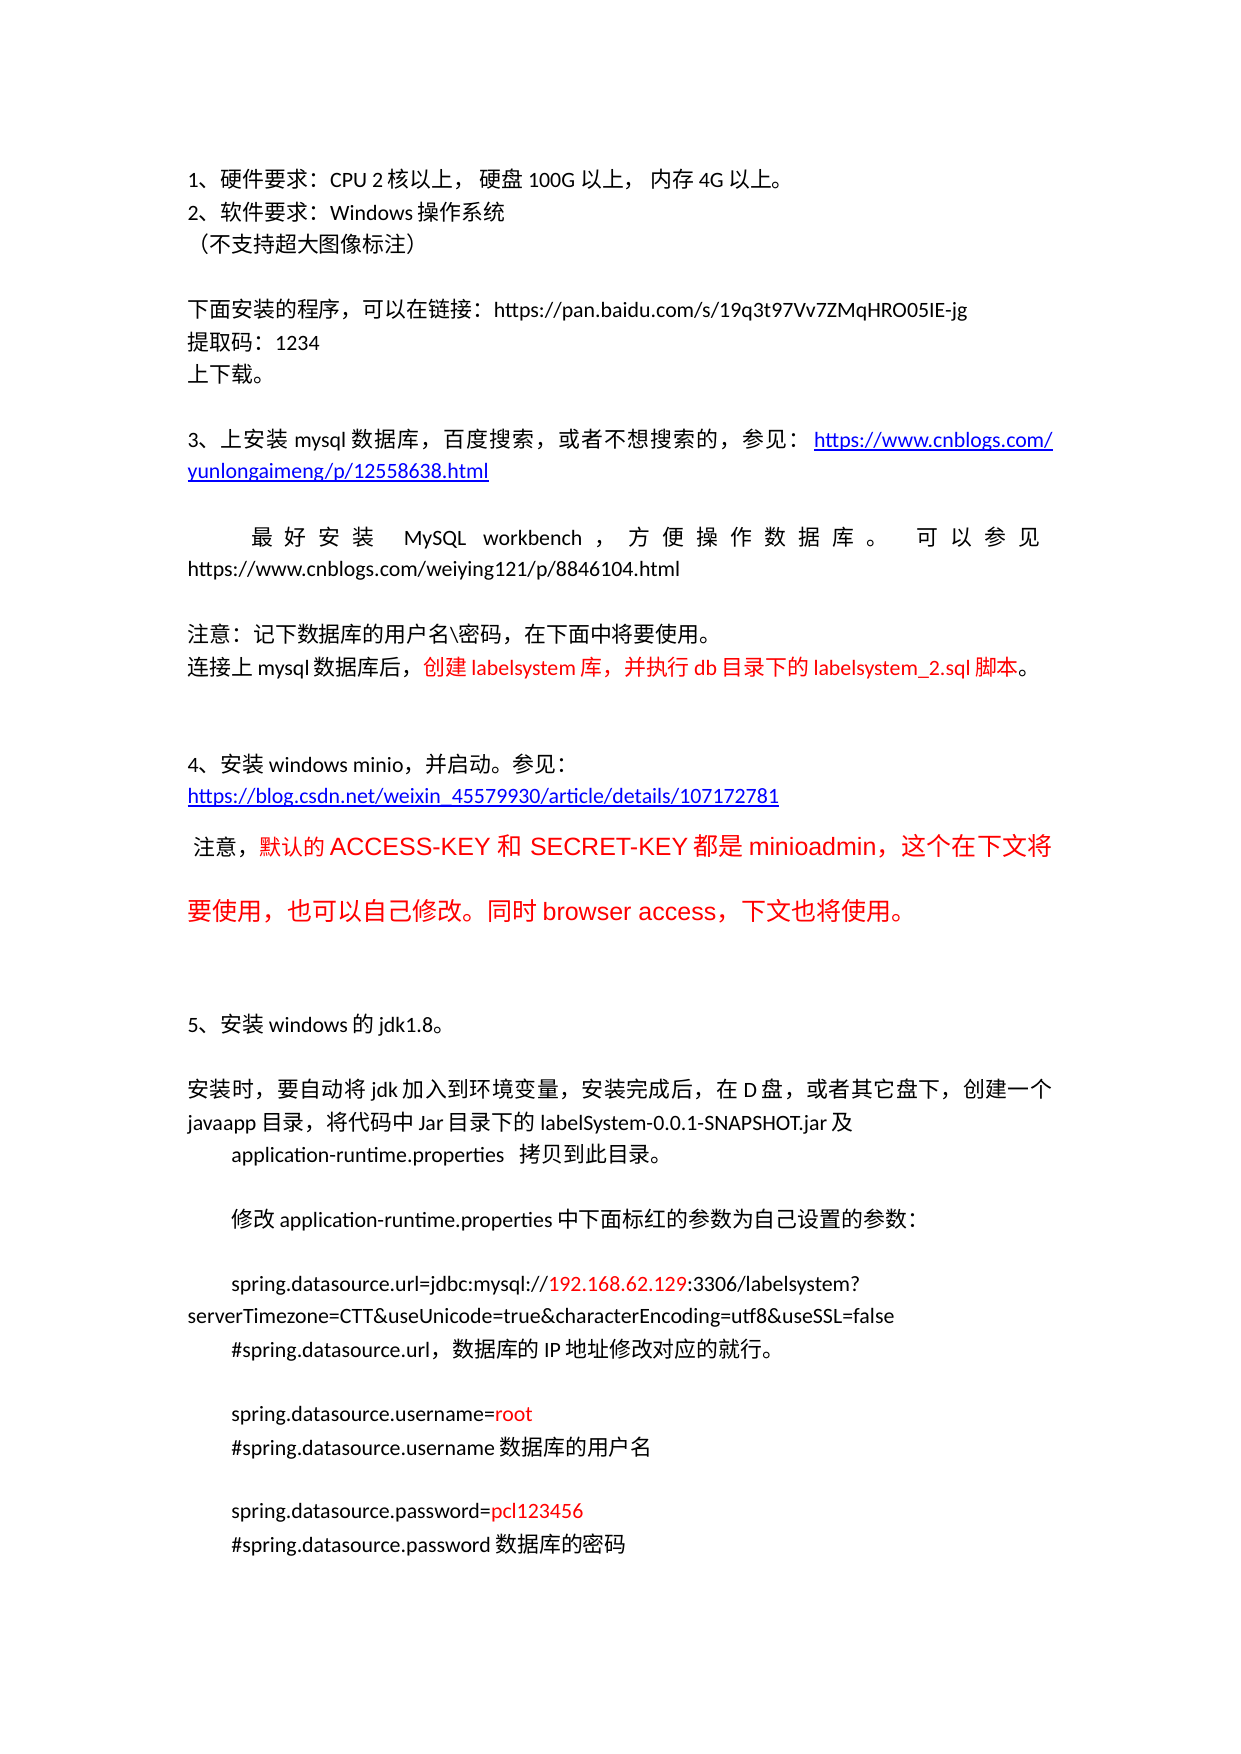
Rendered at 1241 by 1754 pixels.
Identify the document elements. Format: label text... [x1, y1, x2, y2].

list 上安装mysql数据库，百度搜索，或者不想搜索的，参见：https://www.cnblogs.com/yunlongaimeng/p/12558638.html [187, 422, 1053, 487]
list 提取码：1234 [187, 324, 1053, 357]
list 安装windows minio，并启动。参见：https://blog.csdn.net/weixin_45579930/article/details/107172781 [187, 747, 1053, 812]
list 软件要求：Windows操作系统 [187, 194, 1053, 227]
list 上下载。 [187, 357, 1053, 389]
list 连接上mysql数据库后，创建labelsystem库，并执行db目录下的labelsystem_2.sql脚本。 [187, 649, 1053, 682]
list 最好安装 MySQL workbench，方便操作数据库。 可以参见：https://www.cnblogs.com/weiying121/p/8846104.html [187, 519, 1053, 584]
list 安装windows的jdk1.8。 [187, 1007, 1053, 1039]
list spring.datasource.url=jdbc:mysql://192.168.62.129:3306/labelsystem?serverTimezone=CTT&useUnicode=true&characterEncoding=utf8&useSSL=false [187, 1267, 1053, 1332]
list 修改application-runtime.properties中下面标红的参数为自己设置的参数： [187, 1202, 1053, 1234]
list spring.datasource.username=root [187, 1397, 1053, 1429]
list #spring.datasource.url，数据库的IP地址修改对应的就行。 [187, 1332, 1053, 1364]
list application-runtime.properties 拷贝到此目录。 [187, 1137, 1053, 1169]
list spring.datasource.password=pcl123456 [187, 1494, 1053, 1527]
list 注意：记下数据库的用户名\密码，在下面中将要使用。 [187, 617, 1053, 649]
list 下面安装的程序，可以在链接：https://pan.baidu.com/s/19q3t97Vv7ZMqHRO05IE-jg [187, 292, 1053, 324]
text #spring.datasource.username数据库的用户名 [187, 1429, 1053, 1462]
list （不支持超大图像标注） [187, 227, 1053, 259]
list #spring.datasource.password数据库的密码 [187, 1527, 1053, 1559]
list 注意，默认的ACCESS-KEY 和 SECRET-KEY都是minioadmin，这个在下文将要使用，也可以自己修改。同时browser access，下文也将使用。 [187, 812, 1053, 942]
text 安装时，要自动将jdk加入到环境变量，安装完成后，在D盘，或者其它盘下，创建一个javaapp目录，将代码中Jar目录下的 labelSystem-0.0.1-SNAPSHOT.jar及 [187, 1072, 1053, 1137]
list 硬件要求：CPU 2核以上， 硬盘100G 以上， 内存4G以上。 [187, 162, 1053, 194]
